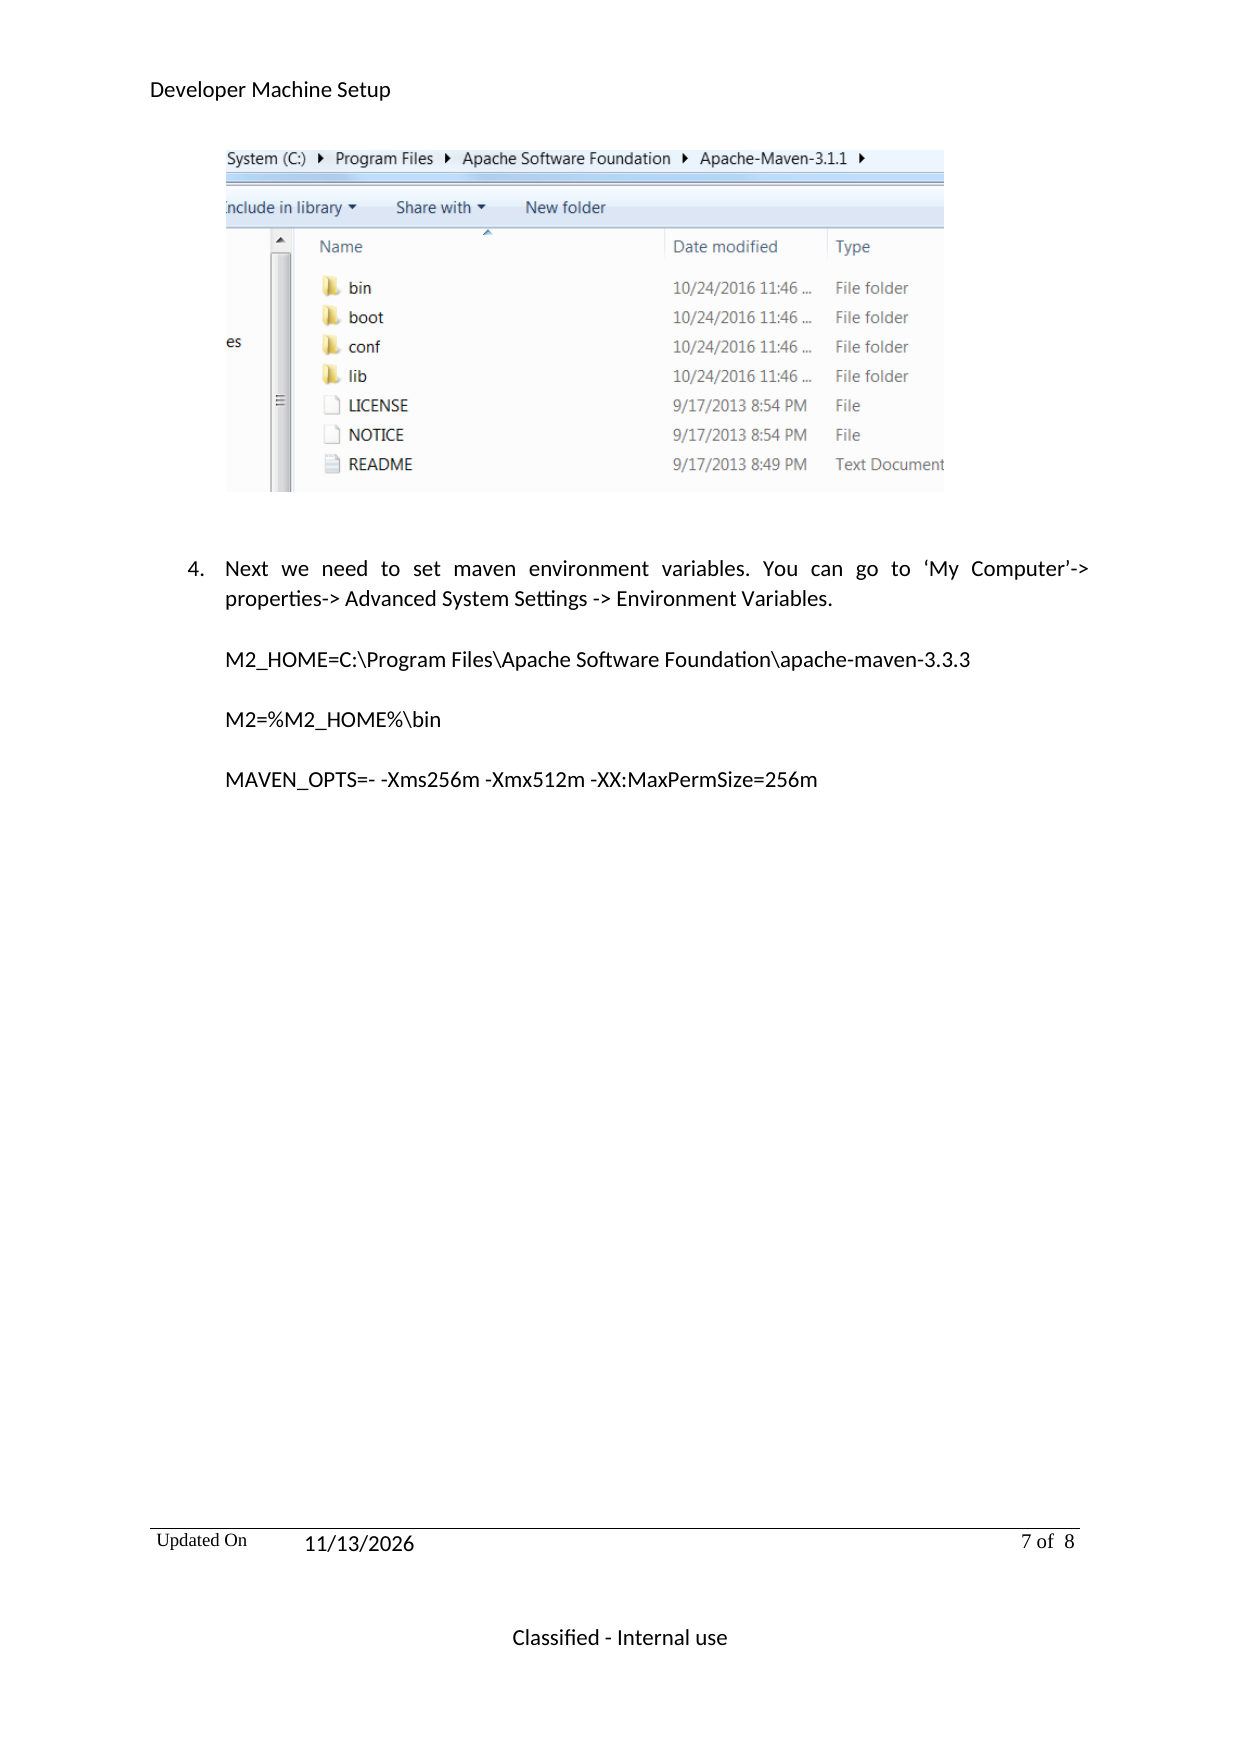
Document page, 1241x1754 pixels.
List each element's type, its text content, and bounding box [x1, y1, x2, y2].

list MAVEN_OPTS=- -Xms256m -Xmx512m -XX:MaxPermSize=256m [225, 766, 1090, 794]
list M2_HOME=C:\Program Files\Apache Software Foundation\apache-maven-3.3.3 [225, 645, 1090, 673]
list Next we need to set maven environment variables. You can go to ‘My Computer’-> properties-> Advanced System Settings -> Environment Variables. [187, 554, 1090, 612]
picture [225, 150, 944, 492]
list M2=%M2_HOME%\bin [225, 705, 1090, 733]
